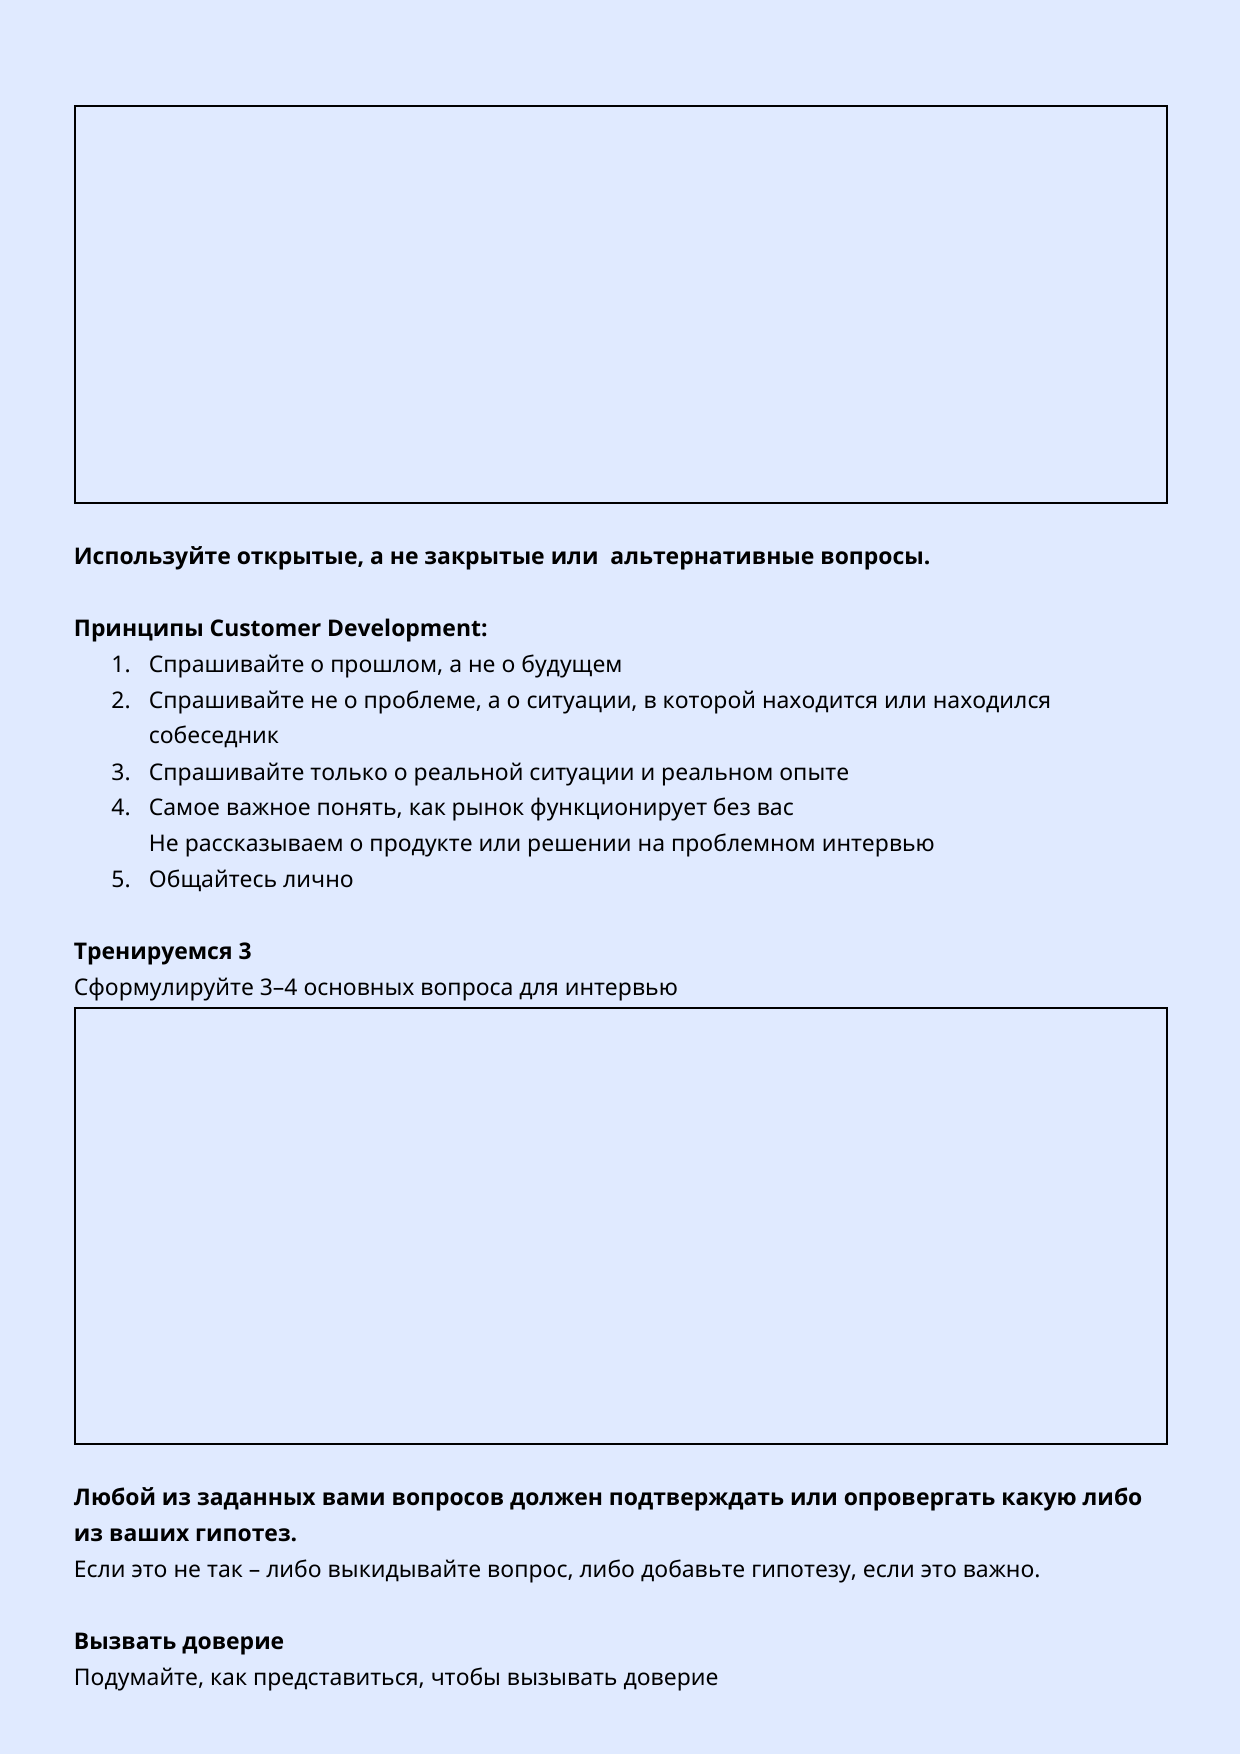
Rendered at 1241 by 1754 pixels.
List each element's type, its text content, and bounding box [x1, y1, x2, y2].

text Не рассказываем о продукте или решении на проблемном интервью [149, 827, 1166, 858]
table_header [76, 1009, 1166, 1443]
text Вызвать доверие [74, 1625, 1166, 1656]
list Самое важное понять, как рынок функционирует без вас [111, 791, 1166, 823]
text Принципы Customer Development: [74, 612, 1166, 643]
list Общайтесь лично [111, 863, 1166, 894]
text Любой из заданных вами вопросов должен подтверждать или опровергать какую либо из ваших гипотез. [74, 1481, 1166, 1548]
list Спрашивайте только о реальной ситуации и реальном опыте [111, 755, 1166, 787]
text Если это не так – либо выкидывайте вопрос, либо добавьте гипотезу, если это важно. [74, 1553, 1166, 1584]
list Спрашивайте не о проблеме, а о ситуации, в которой находится или находился собеседник [111, 683, 1166, 751]
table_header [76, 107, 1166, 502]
text Используйте открытые, а не закрытые или альтернативные вопросы. [74, 540, 1166, 571]
text Сформулируйте 3–4 основных вопроса для интервью [74, 971, 1166, 1002]
text Подумайте, как представиться, чтобы вызывать доверие [74, 1661, 1166, 1692]
list Спрашивайте о прошлом, а не о будущем [111, 648, 1166, 679]
text Тренируемся 3 [74, 935, 1166, 966]
